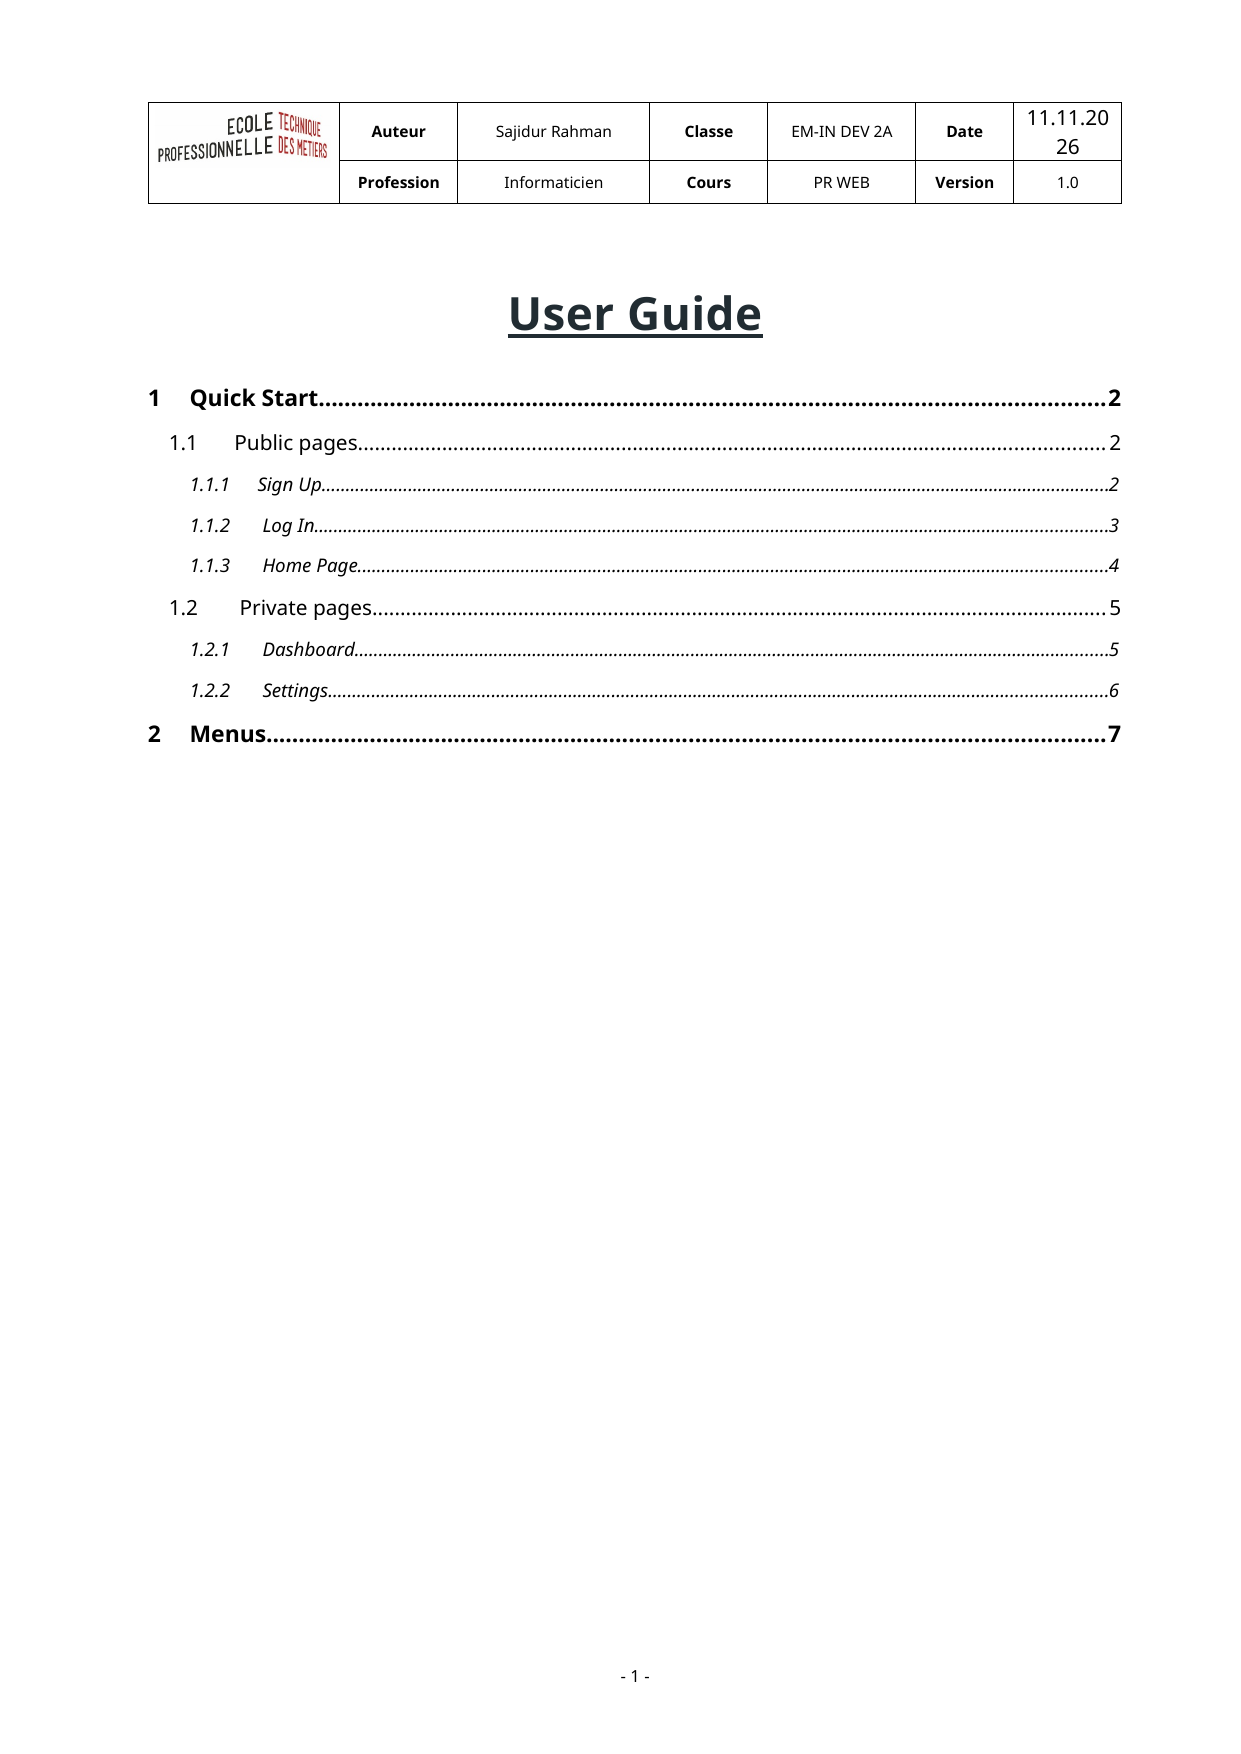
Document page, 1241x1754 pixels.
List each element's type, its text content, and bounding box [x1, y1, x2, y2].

title User Guide [148, 282, 1122, 344]
text 1.1.2 Log In 3 [189, 512, 1122, 537]
text 1.1 Public pages 2 [168, 428, 1122, 456]
text 1.2 Private pages 5 [168, 593, 1122, 622]
text 1.2.2 Settings 6 [189, 677, 1122, 703]
text 2 Menus 7 [148, 718, 1122, 749]
text 1 Quick Start 2 [148, 381, 1122, 413]
text 1.1.1 Sign Up 2 [189, 471, 1122, 497]
picture [154, 105, 331, 168]
text 1.1.3 Home Page 4 [189, 553, 1122, 578]
text 1.2.1 Dashboard 5 [189, 637, 1122, 662]
